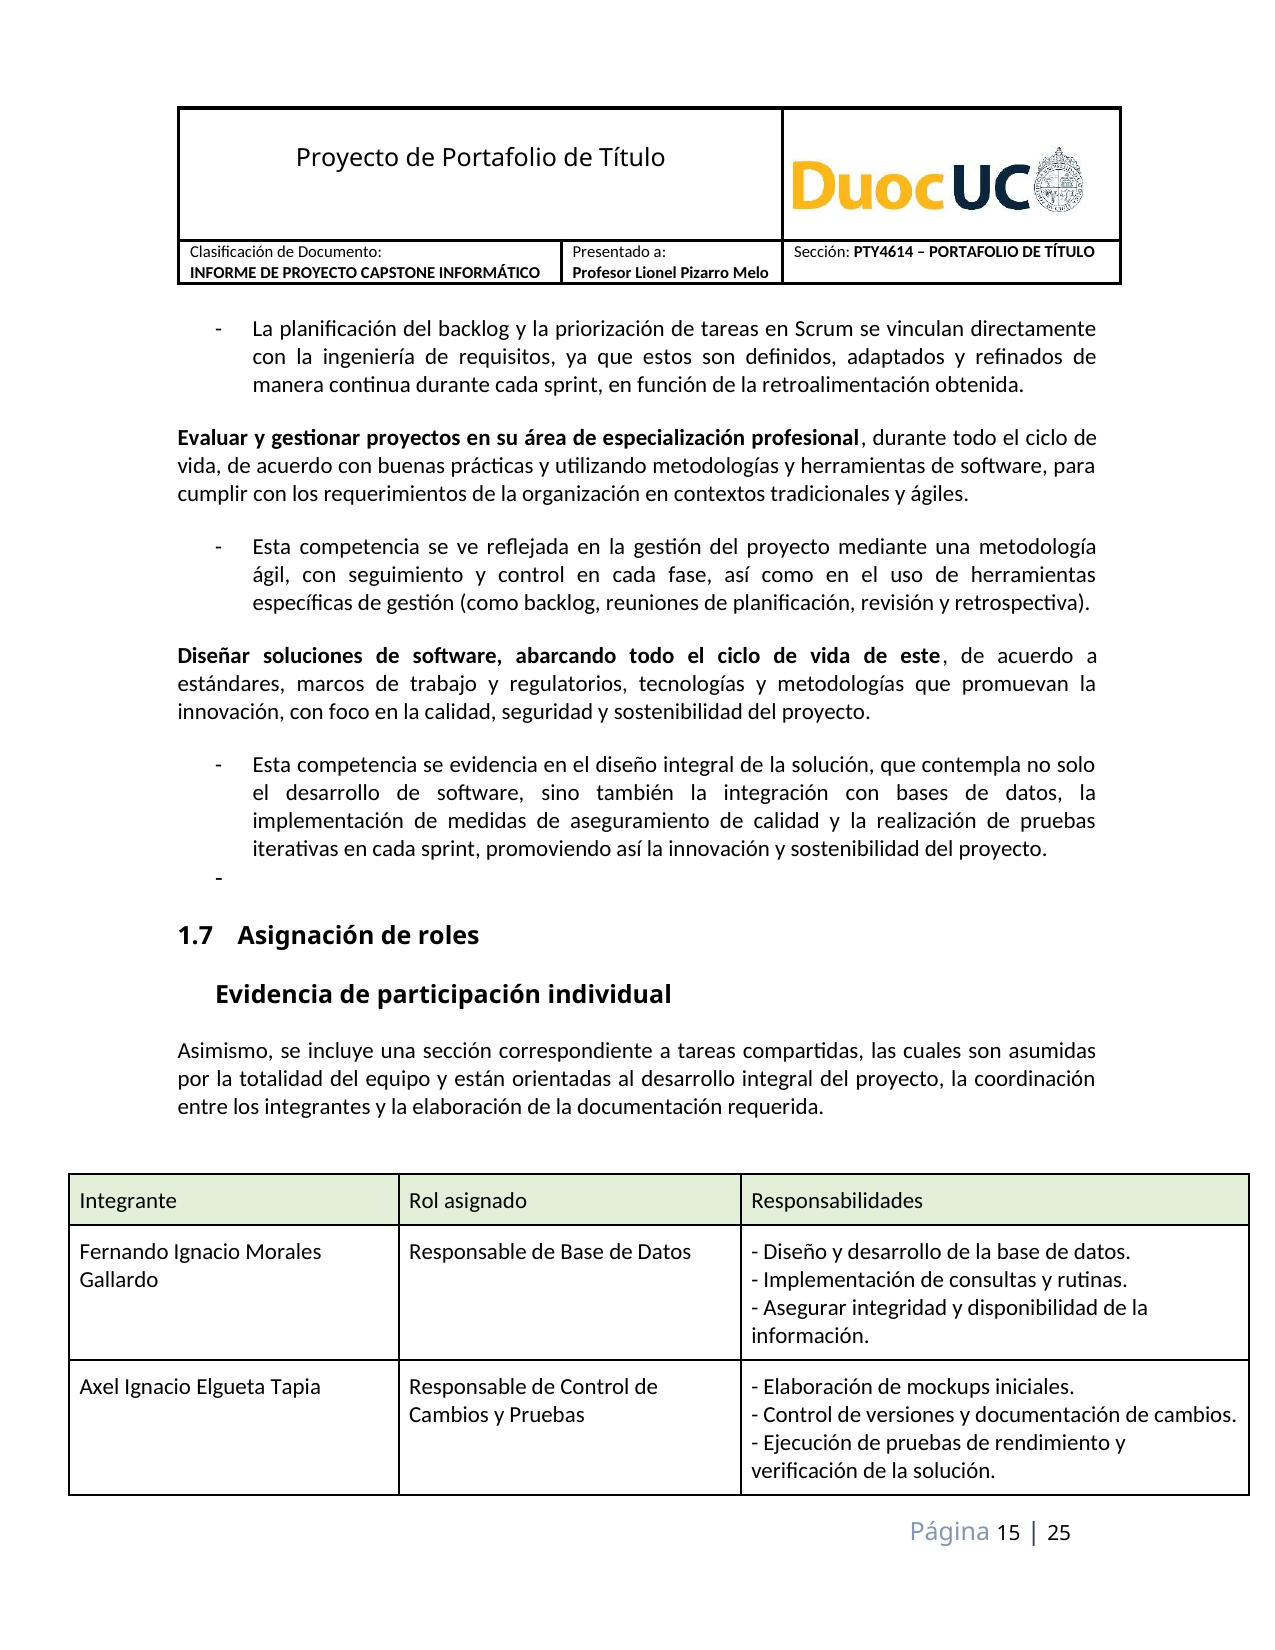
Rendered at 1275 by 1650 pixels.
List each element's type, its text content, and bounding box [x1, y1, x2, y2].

list Esta competencia se evidencia en el diseño integral de la solución, que contempla no solo el desarrollo de software, sino también la integración con bases de datos, la implementación de medidas de aseguramiento de calidad y la realización de pruebas iterativas en cada sprint, promoviendo así la innovación y sostenibilidad del proyecto. [215, 750, 1098, 862]
subtitle Asignación de roles [177, 918, 1098, 952]
text Evaluar y gestionar proyectos en su área de especialización profesional, durante todo el ciclo de vida, de acuerdo con buenas prácticas y utilizando metodologías y herramientas de software, para cumplir con los requerimientos de la organización en contextos tradicionales y ágiles. [177, 423, 1098, 507]
table_header Integrante [70, 1175, 398, 1224]
table_cell Axel Ignacio Elgueta Tapia [70, 1361, 398, 1494]
table_cell - Diseño y desarrollo de la base de datos. - Implementación de consultas y rutinas. - Asegurar integridad y disponibilidad de la información. [742, 1226, 1248, 1359]
table_cell Fernando Ignacio Morales Gallardo [70, 1226, 398, 1359]
subtitle Evidencia de participación individual [215, 977, 1098, 1011]
list Esta competencia se ve reflejada en la gestión del proyecto mediante una metodología ágil, con seguimiento y control en cada fase, así como en el uso de herramientas específicas de gestión (como backlog, reuniones de planificación, revisión y retrospectiva). [215, 532, 1098, 616]
table_cell Responsable de Base de Datos [400, 1226, 740, 1359]
picture [791, 146, 1085, 212]
table_header Responsabilidades [742, 1175, 1248, 1224]
table_cell Responsable de Control de Cambios y Pruebas [400, 1361, 740, 1494]
table_header Rol asignado [400, 1175, 740, 1224]
table_cell - Elaboración de mockups iniciales. - Control de versiones y documentación de cambios. - Ejecución de pruebas de rendimiento y verificación de la solución. [742, 1361, 1248, 1494]
list La planificación del backlog y la priorización de tareas en Scrum se vinculan directamente con la ingeniería de requisitos, ya que estos son definidos, adaptados y refinados de manera continua durante cada sprint, en función de la retroalimentación obtenida. [215, 314, 1098, 398]
text Diseñar soluciones de software, abarcando todo el ciclo de vida de este, de acuerdo a estándares, marcos de trabajo y regulatorios, tecnologías y metodologías que promuevan la innovación, con foco en la calidad, seguridad y sostenibilidad del proyecto. [177, 641, 1098, 725]
text Asimismo, se incluye una sección correspondiente a tareas compartidas, las cuales son asumidas por la totalidad del equipo y están orientadas al desarrollo integral del proyecto, la coordinación entre los integrantes y la elaboración de la documentación requerida. [177, 1036, 1098, 1120]
